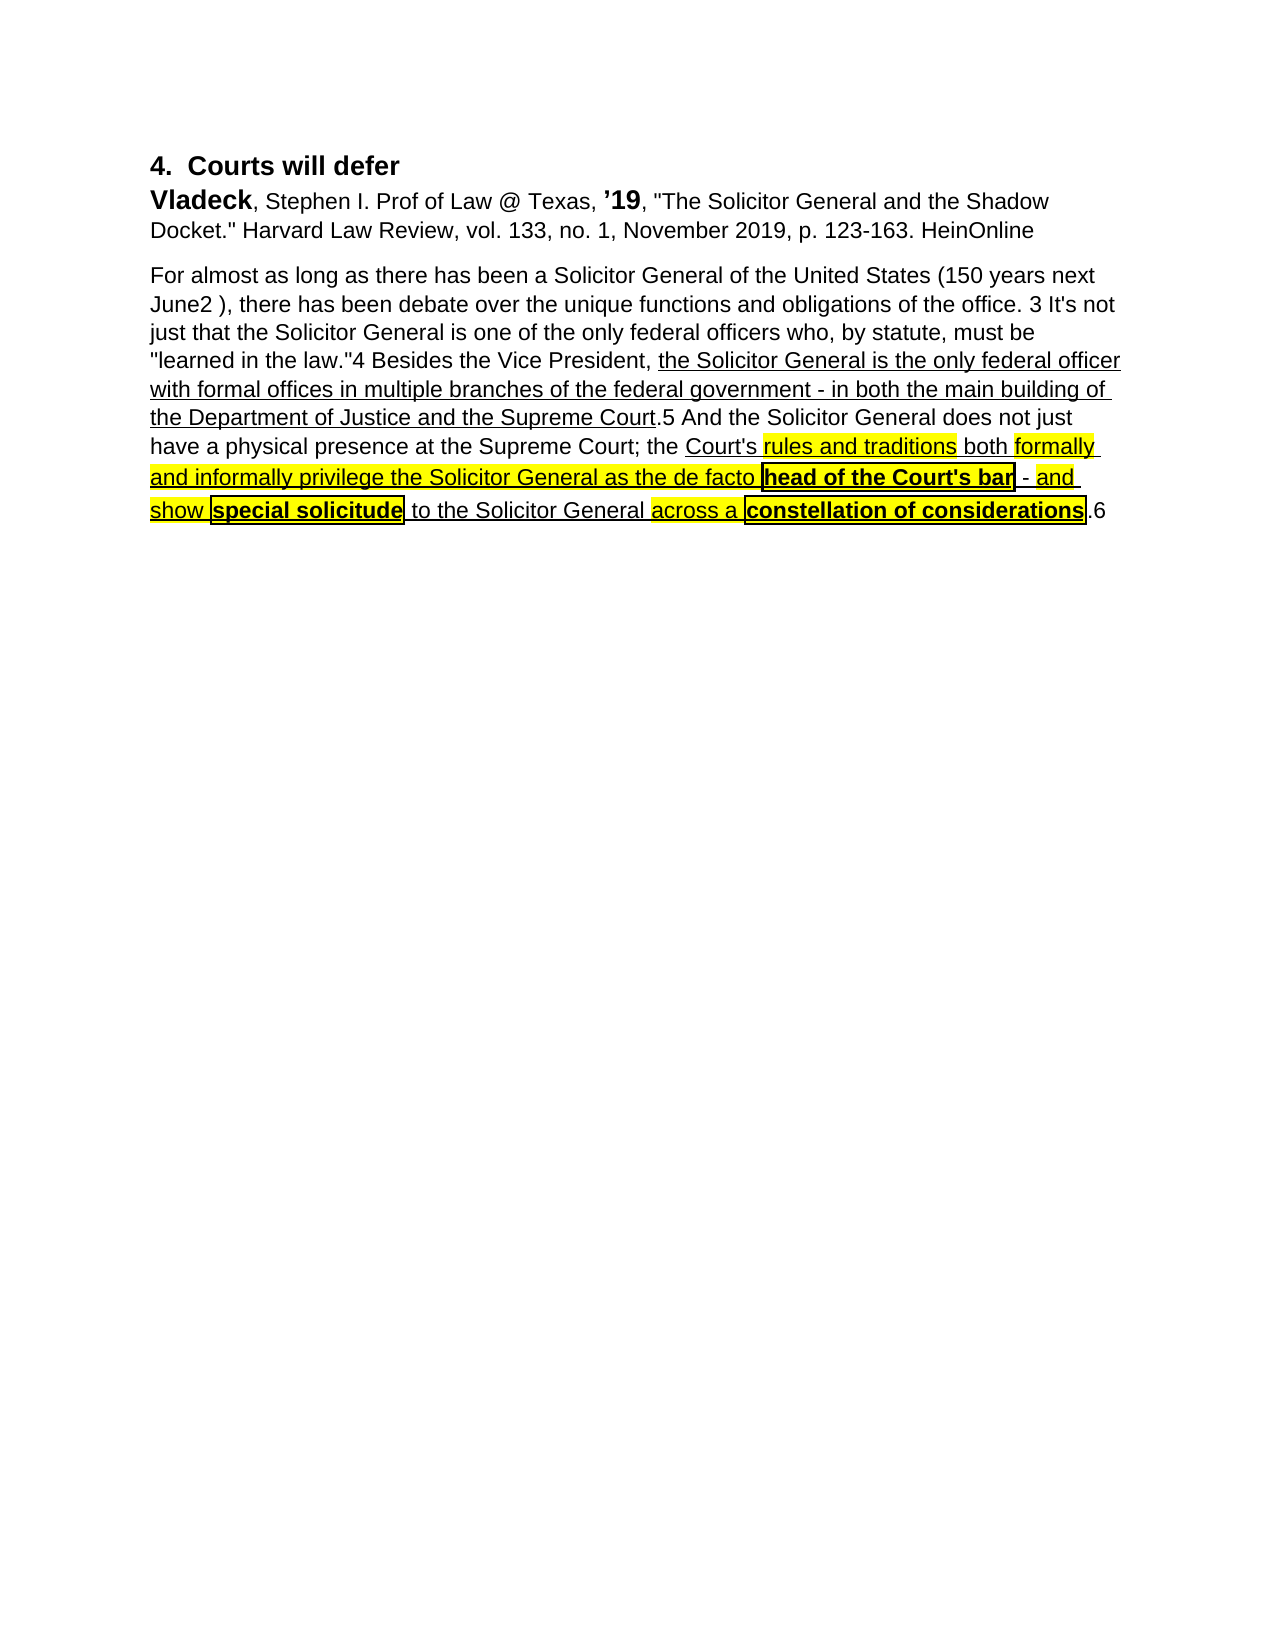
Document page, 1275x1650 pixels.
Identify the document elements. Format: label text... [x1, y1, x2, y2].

text For almost as long as there has been a Solicitor General of the United States (150 years next June2 ), there has been debate over the unique functions and obligations of the office. 3 It's not just that the Solicitor General is one of the only federal officers who, by statute, must be "learned in the law."4 Besides the Vice President, the Solicitor General is the only federal officer with formal offices in multiple branches of the federal government - in both the main building of the Department of Justice and the Supreme Court.5 And the Solicitor General does not just have a physical presence at the Supreme Court; the Court's rules and traditions both formally and informally privilege the Solicitor General as the de facto head of the Court's bar - and show special solicitude to the Solicitor General across a constellation of considerations.6 [150, 262, 1125, 525]
text Vladeck, Stephen I. Prof of Law @ Texas, ’19, "The Solicitor General and the Shadow Docket." Harvard Law Review, vol. 133, no. 1, November 2019, p. 123-163. HeinOnline [150, 184, 1125, 243]
subtitle Courts will defer [150, 150, 1125, 181]
